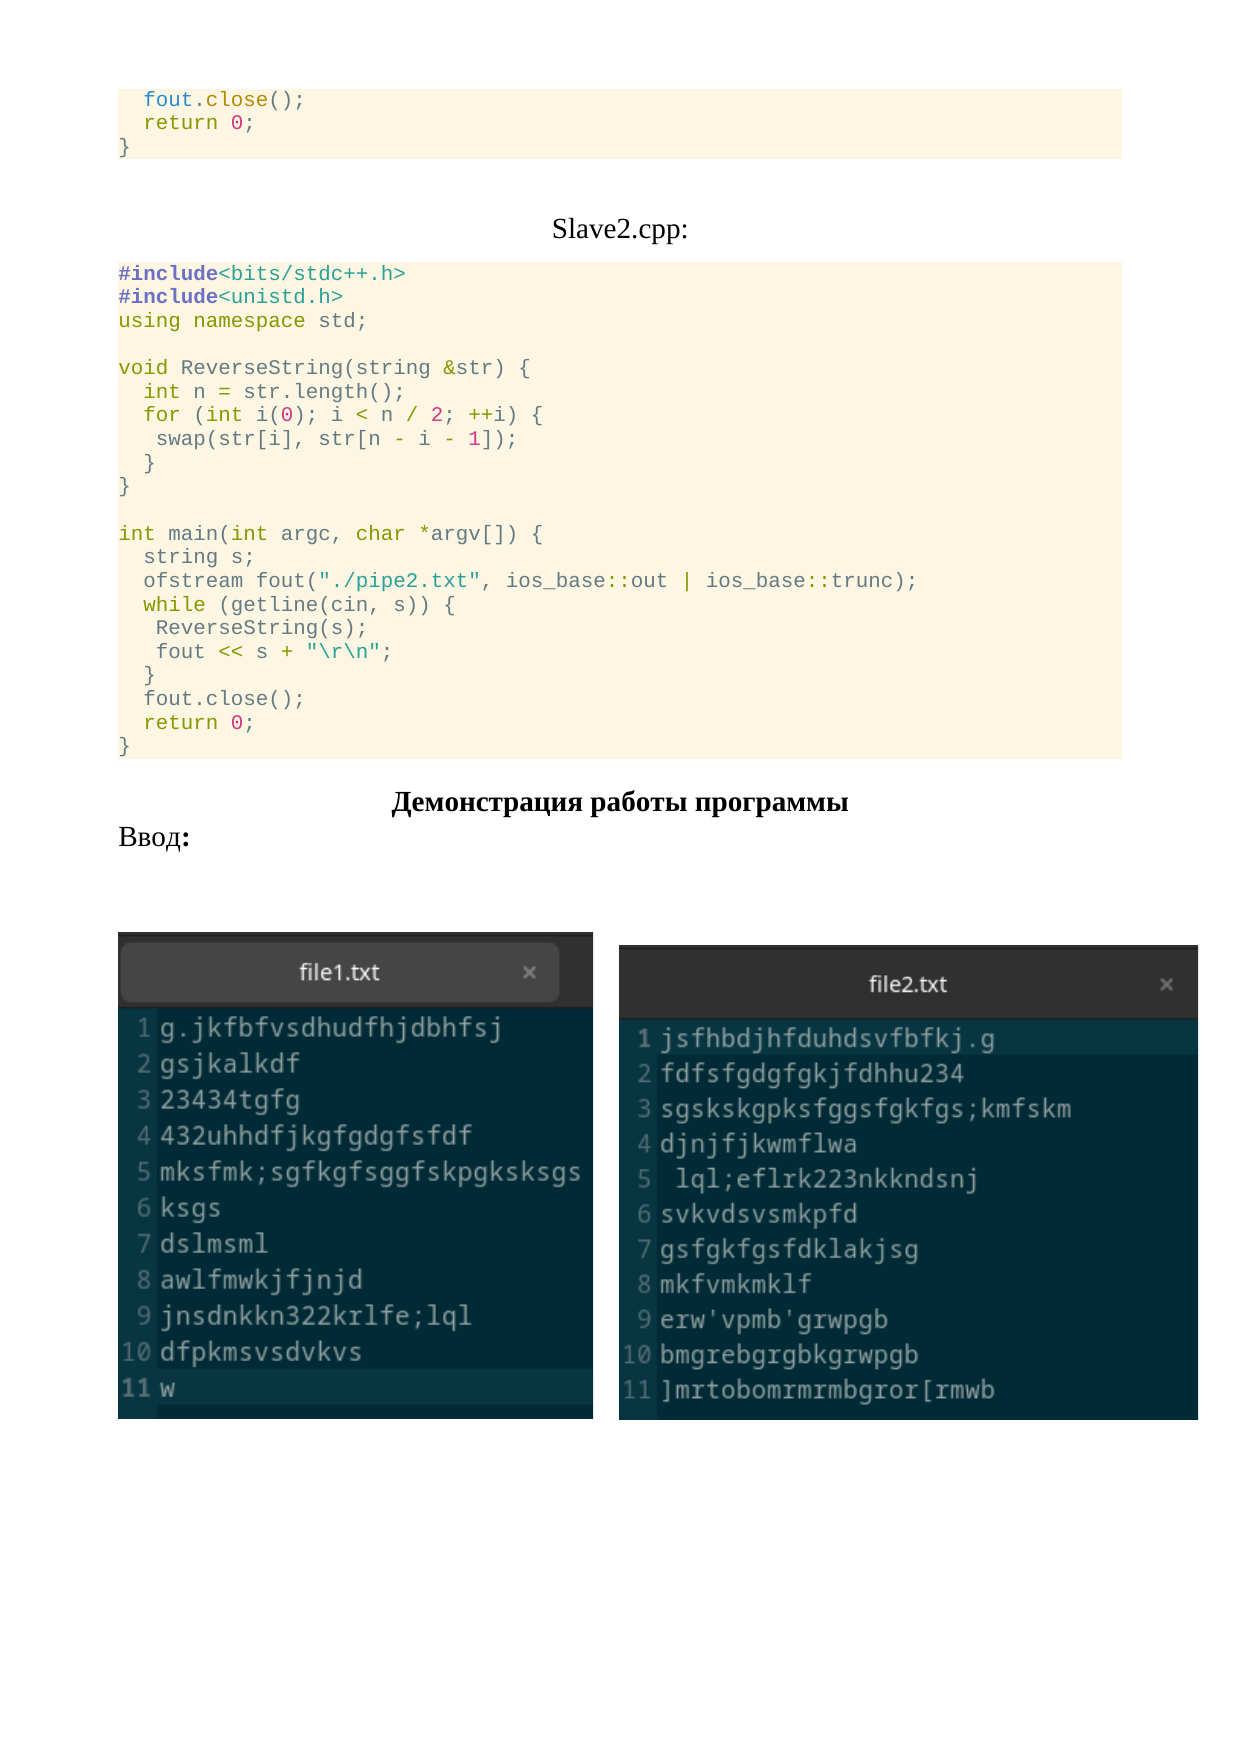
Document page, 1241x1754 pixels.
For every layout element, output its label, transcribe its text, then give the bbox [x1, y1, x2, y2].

picture [708, 1069, 718, 1082]
picture [738, 1069, 750, 1088]
picture [178, 1161, 189, 1180]
picture [271, 1275, 280, 1295]
picture [522, 1161, 534, 1180]
picture [318, 1306, 330, 1324]
picture [662, 1244, 673, 1264]
picture [921, 1064, 933, 1082]
picture [891, 1168, 902, 1187]
picture [224, 1125, 236, 1144]
picture [193, 1269, 204, 1288]
picture [937, 1064, 948, 1082]
picture [799, 1203, 810, 1222]
picture [366, 1167, 376, 1180]
picture [475, 1023, 485, 1036]
picture [921, 1098, 933, 1117]
picture [738, 1174, 750, 1187]
picture [693, 1104, 702, 1117]
picture [303, 1347, 315, 1360]
picture [350, 1347, 360, 1361]
picture [287, 1131, 296, 1151]
picture [350, 1311, 362, 1324]
picture [890, 1385, 902, 1398]
picture [350, 1131, 362, 1151]
picture [784, 1350, 795, 1369]
picture [799, 1344, 811, 1363]
picture [815, 1098, 826, 1117]
picture [118, 932, 594, 1419]
picture [334, 1167, 346, 1187]
picture [162, 1311, 171, 1331]
picture [193, 1126, 205, 1144]
picture [891, 1350, 902, 1369]
picture [412, 1017, 424, 1036]
picture [906, 1174, 918, 1187]
picture [381, 1167, 393, 1187]
picture [860, 1104, 870, 1117]
picture [239, 1239, 252, 1252]
picture [860, 1315, 872, 1334]
picture [798, 1385, 811, 1398]
picture [982, 1098, 994, 1117]
picture [287, 1167, 299, 1187]
picture [996, 1104, 1009, 1117]
picture [444, 1017, 456, 1036]
picture [413, 1131, 423, 1144]
picture [661, 1133, 673, 1152]
picture [722, 1385, 734, 1398]
picture [240, 1161, 252, 1180]
picture [663, 1380, 669, 1402]
picture [952, 1174, 963, 1187]
picture [784, 1273, 795, 1293]
picture [381, 1017, 393, 1036]
picture [381, 1131, 393, 1151]
picture [769, 1350, 780, 1363]
picture [459, 1167, 471, 1187]
picture [256, 1305, 267, 1324]
picture [966, 1379, 994, 1398]
picture [428, 1017, 440, 1036]
picture [876, 1098, 887, 1117]
picture [208, 1305, 221, 1324]
picture [366, 1305, 376, 1324]
picture [162, 1023, 174, 1043]
picture [845, 1104, 856, 1123]
picture [239, 1275, 253, 1288]
picture [209, 1203, 219, 1216]
picture [875, 1309, 887, 1328]
picture [662, 1209, 672, 1222]
picture [906, 1385, 918, 1398]
picture [875, 1244, 884, 1264]
picture [936, 1104, 948, 1123]
picture [769, 1309, 780, 1328]
picture [272, 1089, 283, 1108]
picture [906, 1098, 917, 1117]
picture [178, 1311, 189, 1324]
picture [538, 1167, 548, 1180]
picture [193, 1059, 202, 1079]
picture [845, 1315, 857, 1334]
picture [287, 1269, 299, 1288]
picture [860, 1385, 872, 1404]
picture [223, 1347, 236, 1360]
picture [753, 1350, 765, 1369]
text Демонстрация работы программы [118, 784, 1122, 818]
picture [256, 1017, 268, 1036]
picture [224, 1090, 236, 1108]
picture [176, 1275, 191, 1288]
picture [1013, 1098, 1024, 1117]
picture [845, 1350, 856, 1363]
picture [723, 1350, 734, 1363]
picture [937, 1174, 947, 1187]
picture [240, 1090, 252, 1108]
picture [491, 1161, 502, 1180]
picture [815, 1063, 826, 1082]
picture [619, 945, 1199, 1420]
picture [844, 1203, 856, 1222]
picture [162, 1197, 174, 1216]
picture [769, 1069, 780, 1088]
picture [209, 1269, 221, 1288]
picture [193, 1023, 202, 1043]
picture [491, 1023, 499, 1043]
picture [738, 1274, 749, 1293]
picture [287, 1095, 299, 1115]
picture [178, 1203, 188, 1216]
picture [334, 1023, 346, 1036]
picture [830, 1238, 840, 1258]
picture [799, 1069, 811, 1088]
picture [676, 1063, 689, 1082]
picture [875, 1063, 887, 1082]
picture [677, 1139, 686, 1158]
picture [662, 1344, 673, 1363]
picture [660, 1280, 673, 1293]
picture [271, 1053, 283, 1072]
picture [209, 1161, 236, 1180]
text Slave2.cpp: [118, 211, 1122, 244]
picture [303, 1275, 312, 1295]
picture [692, 1238, 704, 1257]
picture [722, 1203, 734, 1222]
picture [830, 1104, 841, 1123]
picture [769, 1273, 780, 1293]
picture [738, 1379, 750, 1398]
picture [723, 1104, 733, 1117]
picture [828, 1139, 842, 1152]
picture [256, 1269, 267, 1288]
picture [428, 1125, 440, 1144]
picture [754, 1168, 765, 1187]
picture [459, 1125, 471, 1144]
picture [845, 1063, 856, 1082]
picture [830, 1170, 841, 1187]
picture [692, 1174, 704, 1193]
picture [272, 1347, 282, 1361]
picture [784, 1174, 795, 1187]
picture [677, 1104, 689, 1123]
picture [225, 1017, 236, 1036]
picture [569, 1167, 579, 1180]
picture [1028, 1104, 1038, 1117]
picture [738, 1315, 765, 1334]
picture [753, 1063, 765, 1082]
picture [286, 1341, 299, 1360]
picture [692, 1203, 704, 1222]
picture [860, 1238, 871, 1258]
picture [738, 1344, 750, 1363]
picture [255, 1125, 268, 1144]
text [118, 89, 1122, 159]
picture [397, 1311, 409, 1324]
picture [303, 1306, 315, 1324]
picture [799, 1315, 811, 1334]
picture [708, 1139, 716, 1158]
picture [799, 1273, 811, 1293]
picture [784, 1385, 795, 1398]
picture [845, 1379, 857, 1398]
picture [891, 1104, 902, 1123]
picture [428, 1305, 439, 1324]
picture [783, 1209, 795, 1222]
picture [224, 1059, 236, 1072]
picture [223, 1275, 236, 1288]
picture [692, 1273, 704, 1293]
picture [708, 1350, 719, 1363]
picture [845, 1244, 856, 1258]
picture [225, 1239, 235, 1252]
picture [723, 1063, 734, 1082]
text #include<bits/stdc++.h> #include<unistd.h> using namespace std; void ReverseString(string &str) { int n = str.length(); for (int i(0); i < n / 2; ++i) { swap(str[i], str[n - i - 1]); } } int main(int argc, char *argv[]) { string s; ofstream fout("./pipe2.txt", ios_base::out | ios_base::trunc); while (getline(cin, s)) { ReverseString(s); fout << s + "\r\n"; } fout.close(); return 0; } [118, 262, 1122, 759]
picture [692, 1063, 704, 1082]
picture [815, 1344, 826, 1363]
picture [784, 1098, 795, 1117]
picture [723, 1133, 734, 1152]
picture [161, 1341, 174, 1360]
picture [256, 1347, 268, 1360]
picture [845, 1170, 856, 1187]
picture [937, 1385, 963, 1398]
picture [460, 1305, 470, 1324]
picture [799, 1168, 811, 1187]
picture [178, 1126, 189, 1144]
picture [381, 1305, 393, 1324]
picture [256, 1095, 268, 1115]
picture [302, 1017, 315, 1036]
picture [921, 1168, 933, 1187]
picture [334, 1305, 346, 1324]
picture [161, 1233, 174, 1252]
picture [845, 1139, 856, 1152]
picture [209, 1341, 220, 1360]
picture [271, 1311, 283, 1324]
picture [271, 1023, 283, 1036]
picture [677, 1244, 687, 1258]
picture [769, 1168, 780, 1187]
picture [319, 1341, 330, 1360]
picture [769, 1244, 779, 1258]
picture [256, 1053, 268, 1072]
picture [876, 1168, 887, 1187]
picture [692, 1385, 704, 1398]
picture [753, 1104, 765, 1123]
picture [241, 1347, 251, 1361]
picture [677, 1168, 688, 1187]
picture [784, 1063, 795, 1082]
picture [738, 1238, 750, 1257]
picture [209, 1090, 221, 1108]
picture [799, 1104, 809, 1117]
picture [428, 1167, 438, 1180]
picture [287, 1023, 297, 1036]
picture [349, 1017, 362, 1036]
picture [209, 1017, 221, 1036]
picture [209, 1053, 221, 1072]
picture [753, 1133, 795, 1152]
picture [752, 1280, 765, 1293]
picture [708, 1280, 734, 1293]
picture [160, 1167, 174, 1180]
picture [891, 1244, 901, 1258]
picture [397, 1125, 409, 1144]
picture [769, 1209, 779, 1222]
picture [272, 1125, 283, 1144]
picture [240, 1125, 252, 1144]
picture [303, 1161, 315, 1180]
picture [194, 1167, 204, 1180]
picture [662, 1063, 673, 1082]
picture [178, 1090, 189, 1108]
picture [677, 1315, 705, 1328]
picture [723, 1238, 734, 1257]
picture [906, 1344, 918, 1363]
picture [193, 1233, 204, 1252]
picture [708, 1098, 719, 1117]
picture [952, 1104, 962, 1117]
picture [662, 1315, 673, 1328]
picture [815, 1133, 826, 1152]
picture [830, 1069, 838, 1088]
picture [753, 1244, 765, 1264]
picture [708, 1244, 719, 1264]
picture [178, 1239, 188, 1252]
picture [860, 1174, 872, 1187]
picture [397, 1167, 409, 1187]
picture [738, 1139, 747, 1158]
picture [365, 1017, 377, 1036]
picture [475, 1167, 487, 1187]
picture [677, 1274, 688, 1293]
picture [859, 1350, 887, 1369]
picture [815, 1315, 842, 1328]
picture [676, 1350, 689, 1363]
picture [707, 1381, 719, 1398]
picture [318, 1275, 330, 1288]
picture [1057, 1104, 1070, 1117]
picture [692, 1139, 704, 1152]
picture [319, 1161, 330, 1180]
picture [443, 1125, 456, 1144]
picture [178, 1059, 188, 1072]
picture [507, 1167, 517, 1180]
picture [443, 1311, 456, 1331]
picture [241, 1053, 252, 1072]
picture [240, 1305, 252, 1324]
picture [209, 1131, 221, 1144]
picture [318, 1017, 330, 1036]
picture [708, 1168, 719, 1187]
picture [162, 1090, 174, 1108]
picture [967, 1174, 976, 1193]
picture [178, 1341, 189, 1360]
picture [677, 1209, 689, 1222]
picture [925, 1380, 931, 1402]
picture [814, 1209, 826, 1228]
picture [193, 1203, 205, 1223]
picture [876, 1385, 887, 1398]
picture [815, 1385, 841, 1398]
picture [459, 1017, 471, 1036]
picture [753, 1385, 780, 1398]
picture [708, 1209, 719, 1222]
picture [162, 1275, 174, 1288]
picture [192, 1090, 205, 1108]
picture [240, 1017, 252, 1036]
picture [207, 1239, 221, 1252]
picture [365, 1125, 377, 1144]
picture [350, 1161, 362, 1180]
picture [287, 1306, 299, 1324]
picture [303, 1125, 314, 1144]
picture [859, 1063, 872, 1082]
picture [906, 1069, 917, 1082]
picture [814, 1170, 826, 1187]
picture [444, 1161, 455, 1180]
picture [193, 1347, 205, 1367]
picture [412, 1161, 424, 1180]
picture [738, 1098, 750, 1117]
picture [799, 1133, 811, 1152]
picture [784, 1238, 795, 1257]
picture [224, 1311, 236, 1324]
picture [830, 1203, 841, 1222]
picture [692, 1350, 704, 1369]
picture [161, 1126, 174, 1144]
picture [739, 1209, 748, 1222]
picture [1043, 1098, 1055, 1117]
picture [194, 1311, 204, 1324]
picture [349, 1269, 362, 1288]
text Ввод: [118, 819, 1122, 853]
picture [753, 1209, 765, 1222]
picture [662, 1104, 672, 1117]
picture [906, 1244, 917, 1264]
picture [397, 1023, 405, 1043]
picture [798, 1238, 811, 1258]
picture [272, 1167, 282, 1180]
picture [256, 1233, 267, 1252]
picture [830, 1350, 841, 1369]
picture [676, 1385, 689, 1398]
picture [162, 1059, 174, 1079]
picture [334, 1347, 346, 1360]
picture [318, 1131, 330, 1151]
picture [815, 1238, 826, 1258]
picture [951, 1064, 963, 1082]
picture [769, 1104, 780, 1123]
picture [287, 1053, 299, 1072]
picture [334, 1275, 343, 1295]
picture [723, 1315, 734, 1328]
picture [553, 1167, 565, 1187]
picture [334, 1125, 346, 1144]
picture [891, 1063, 902, 1082]
